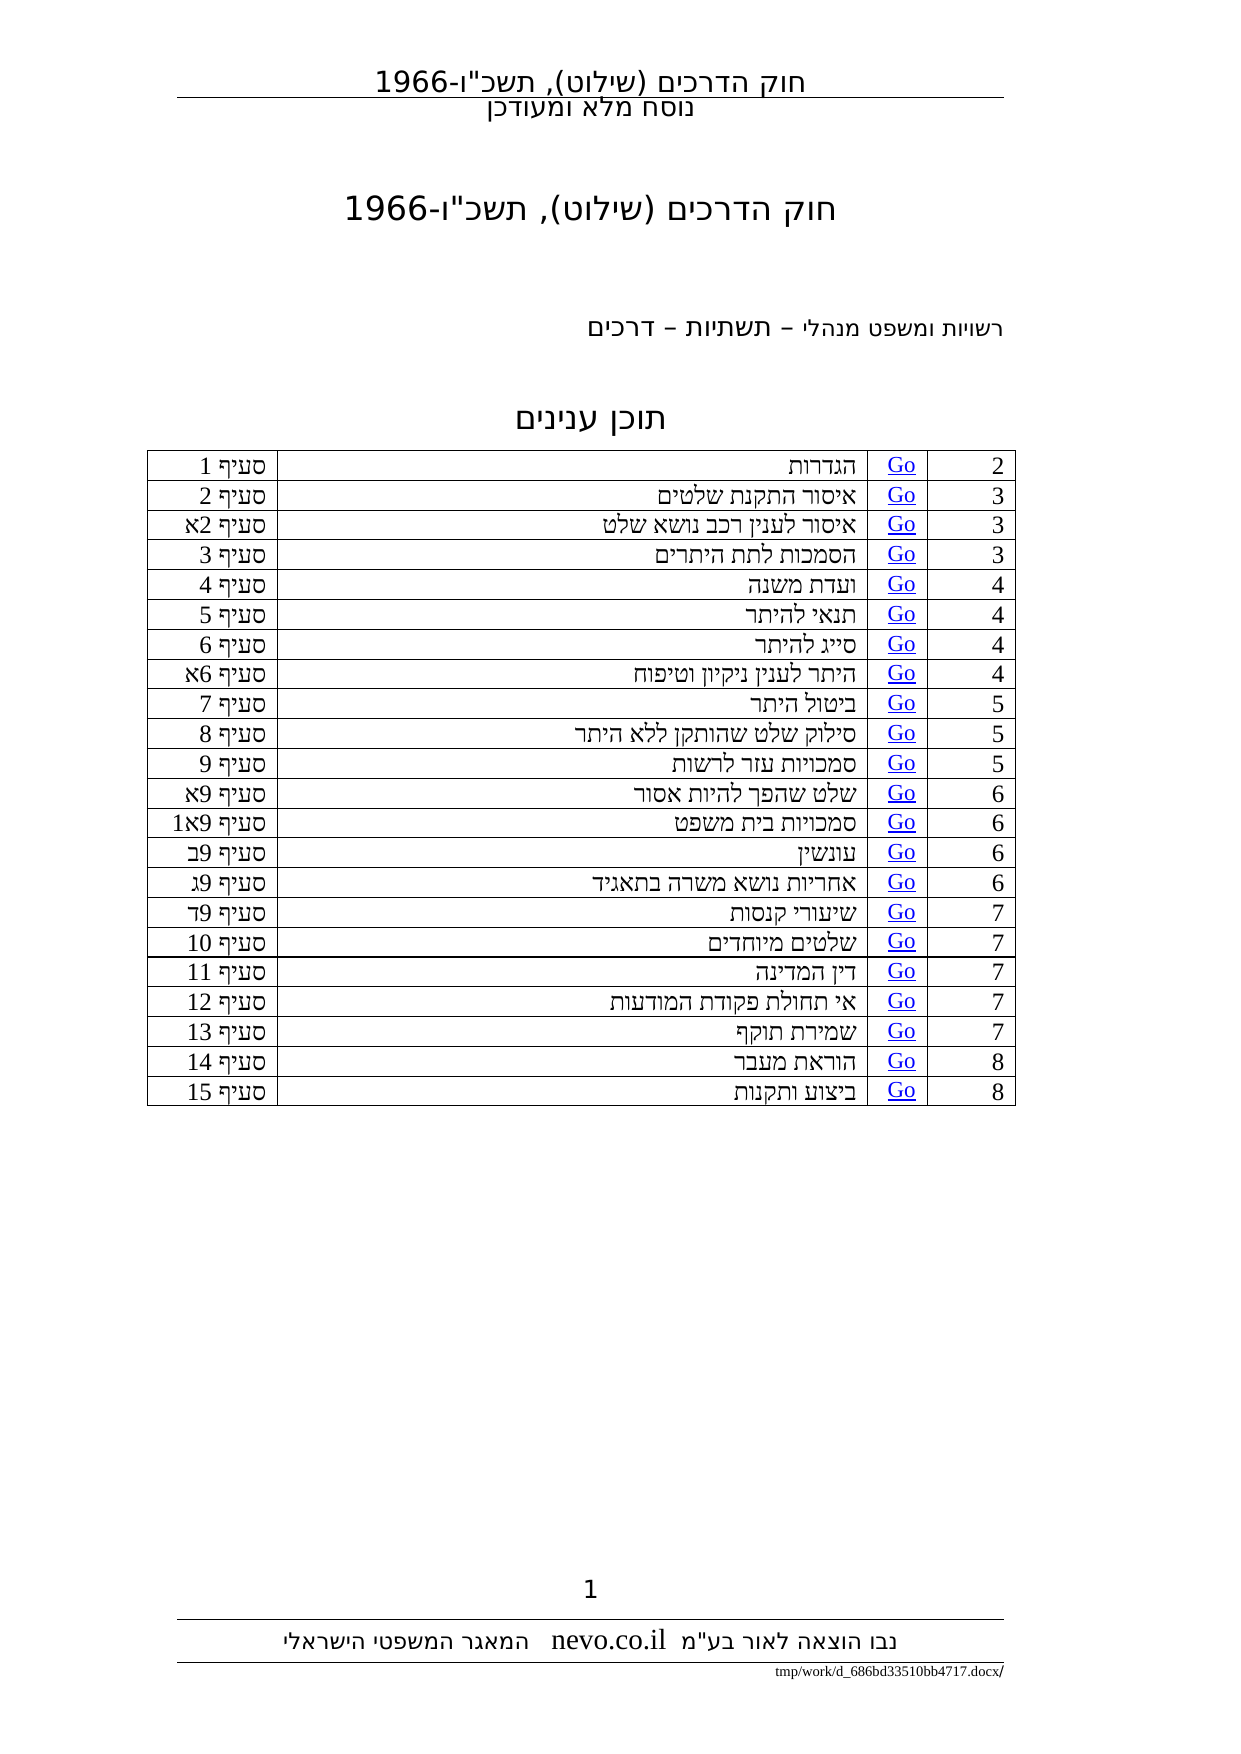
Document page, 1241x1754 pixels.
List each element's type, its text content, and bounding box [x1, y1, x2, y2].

table_cell איסור לענין רכב נושא שלט [278, 511, 867, 539]
table_cell סעיף 2 [148, 481, 277, 509]
table_cell 6 [928, 719, 1015, 748]
table_cell סעיף 10 [148, 928, 277, 956]
table_cell Go [868, 898, 927, 927]
table_header Go [868, 451, 927, 480]
table_cell Go [868, 749, 927, 778]
table_cell Go [868, 987, 927, 1016]
table_cell Go [868, 630, 927, 658]
table_cell שלטים מיוחדים [278, 928, 867, 956]
table_cell סעיף 9ד [148, 898, 277, 927]
table_cell 8 [928, 958, 1015, 986]
table_cell Go [868, 958, 927, 986]
table_cell Go [868, 511, 927, 539]
table_cell סילוק שלט שהותקן ללא היתר [278, 719, 867, 748]
table_cell Go [868, 1077, 927, 1105]
table_header סעיף 1 [148, 451, 277, 480]
table_cell סייג להיתר [278, 630, 867, 658]
table_cell סעיף 9ג [148, 868, 277, 897]
table_cell סעיף 2א [148, 511, 277, 539]
table_cell Go [868, 1017, 927, 1046]
table_cell סעיף 14 [148, 1047, 277, 1076]
table_cell אחריות נושא משרה בתאגיד [278, 868, 867, 897]
table_cell Go [868, 779, 927, 807]
table_cell ביצוע ותקנות [278, 1077, 867, 1105]
table_cell סעיף 12 [148, 987, 277, 1016]
table_cell 9 [928, 1047, 1015, 1076]
table_cell 8 [928, 898, 1015, 927]
table_cell שלט שהפך להיות אסור [278, 779, 867, 807]
table_cell סעיף 6 [148, 630, 277, 658]
table_cell סעיף 6א [148, 660, 277, 688]
table_cell סמכויות בית משפט [278, 809, 867, 837]
table_cell 8 [928, 868, 1015, 897]
text חוק הדרכים (שילוט), תשכ"ו-1966 [177, 189, 1004, 228]
table_cell 3 [928, 540, 1015, 569]
table_cell Go [868, 1047, 927, 1076]
table_cell 9 [928, 1077, 1015, 1105]
table_cell 2 [928, 481, 1015, 509]
table_cell Go [868, 660, 927, 688]
table_cell 7 [928, 809, 1015, 837]
text רשויות ומשפט מנהלי – תשתיות – דרכים [59, 311, 1004, 342]
table_cell סעיף 9 [148, 749, 277, 778]
table_cell 4 [928, 600, 1015, 629]
table_cell 7 [928, 749, 1015, 778]
table_cell 8 [928, 928, 1015, 956]
table_cell 3 [928, 511, 1015, 539]
table_cell סמכויות עזר לרשות [278, 749, 867, 778]
table_cell 9 [928, 1017, 1015, 1046]
table_cell איסור התקנת שלטים [278, 481, 867, 509]
table_cell הסמכות לתת היתרים [278, 540, 867, 569]
table_cell סעיף 11 [148, 958, 277, 986]
table_cell 3 [928, 570, 1015, 599]
table_cell Go [868, 570, 927, 599]
table_cell 8 [928, 987, 1015, 1016]
table_cell סעיף 15 [148, 1077, 277, 1105]
table_cell סעיף 9א1 [148, 809, 277, 837]
table_cell Go [868, 540, 927, 569]
table_cell סעיף 3 [148, 540, 277, 569]
table_cell סעיף 9א [148, 779, 277, 807]
table_cell סעיף 13 [148, 1017, 277, 1046]
table_cell סעיף 4 [148, 570, 277, 599]
table_cell היתר לענין ניקיון וטיפוח [278, 660, 867, 688]
table_cell 5 [928, 660, 1015, 688]
table_cell סעיף 5 [148, 600, 277, 629]
table_cell שמירת תוקף [278, 1017, 867, 1046]
table_header 2 [928, 451, 1015, 480]
table_cell Go [868, 809, 927, 837]
text תוכן ענינים [177, 398, 1004, 437]
table_cell סעיף 8 [148, 719, 277, 748]
table_cell Go [868, 719, 927, 748]
table_cell Go [868, 481, 927, 509]
table_cell אי תחולת פקודת המודעות [278, 987, 867, 1016]
table_cell ועדת משנה [278, 570, 867, 599]
table_header הגדרות [278, 451, 867, 480]
table_cell דין המדינה [278, 958, 867, 986]
table_cell סעיף 7 [148, 689, 277, 718]
table_cell Go [868, 689, 927, 718]
table_cell הוראת מעבר [278, 1047, 867, 1076]
table_cell Go [868, 600, 927, 629]
table_cell 5 [928, 630, 1015, 658]
table_cell תנאי להיתר [278, 600, 867, 629]
table_cell ביטול היתר [278, 689, 867, 718]
table_cell סעיף 9ב [148, 838, 277, 867]
table_cell Go [868, 838, 927, 867]
table_cell Go [868, 928, 927, 956]
table_cell 7 [928, 779, 1015, 807]
table_cell שיעורי קנסות [278, 898, 867, 927]
table_cell 7 [928, 838, 1015, 867]
table_cell 6 [928, 689, 1015, 718]
table_cell Go [868, 868, 927, 897]
table_cell עונשין [278, 838, 867, 867]
